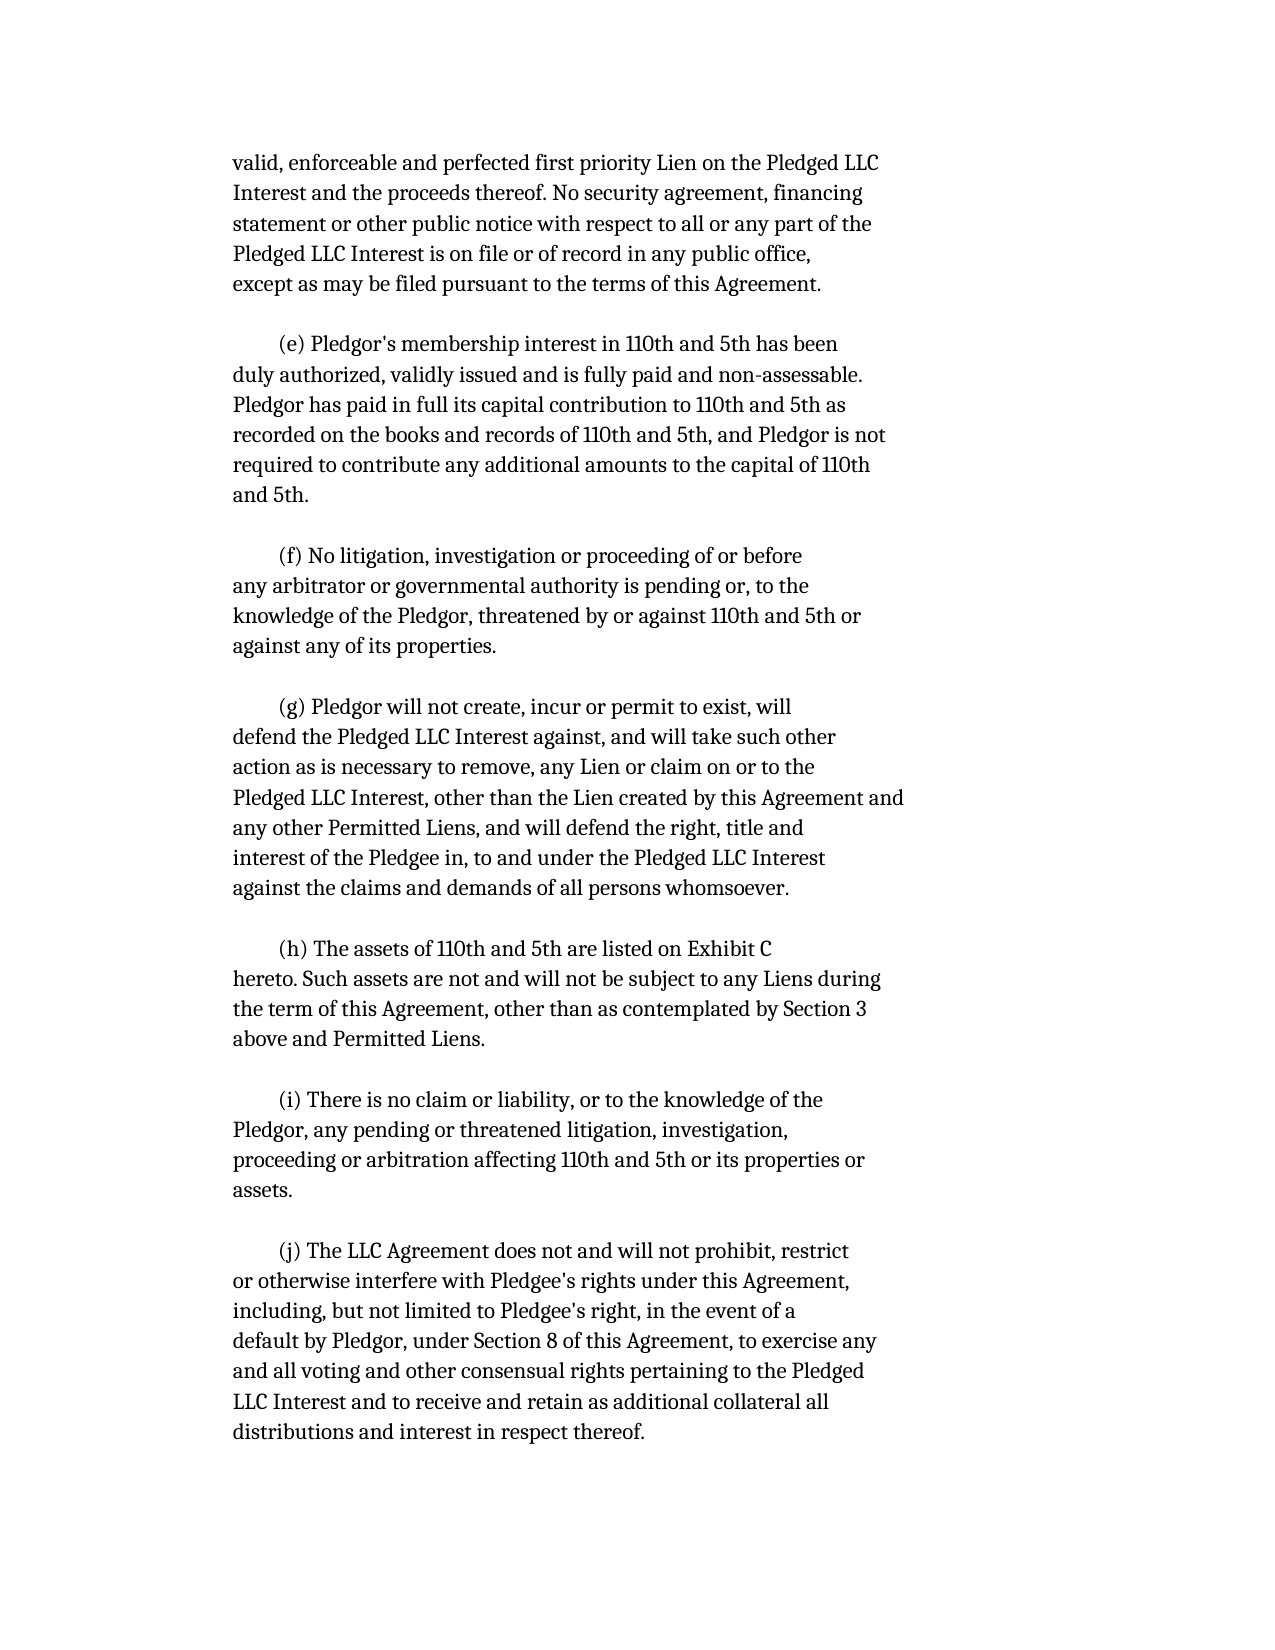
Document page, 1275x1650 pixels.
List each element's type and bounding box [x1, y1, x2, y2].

text [187, 150, 1087, 1475]
